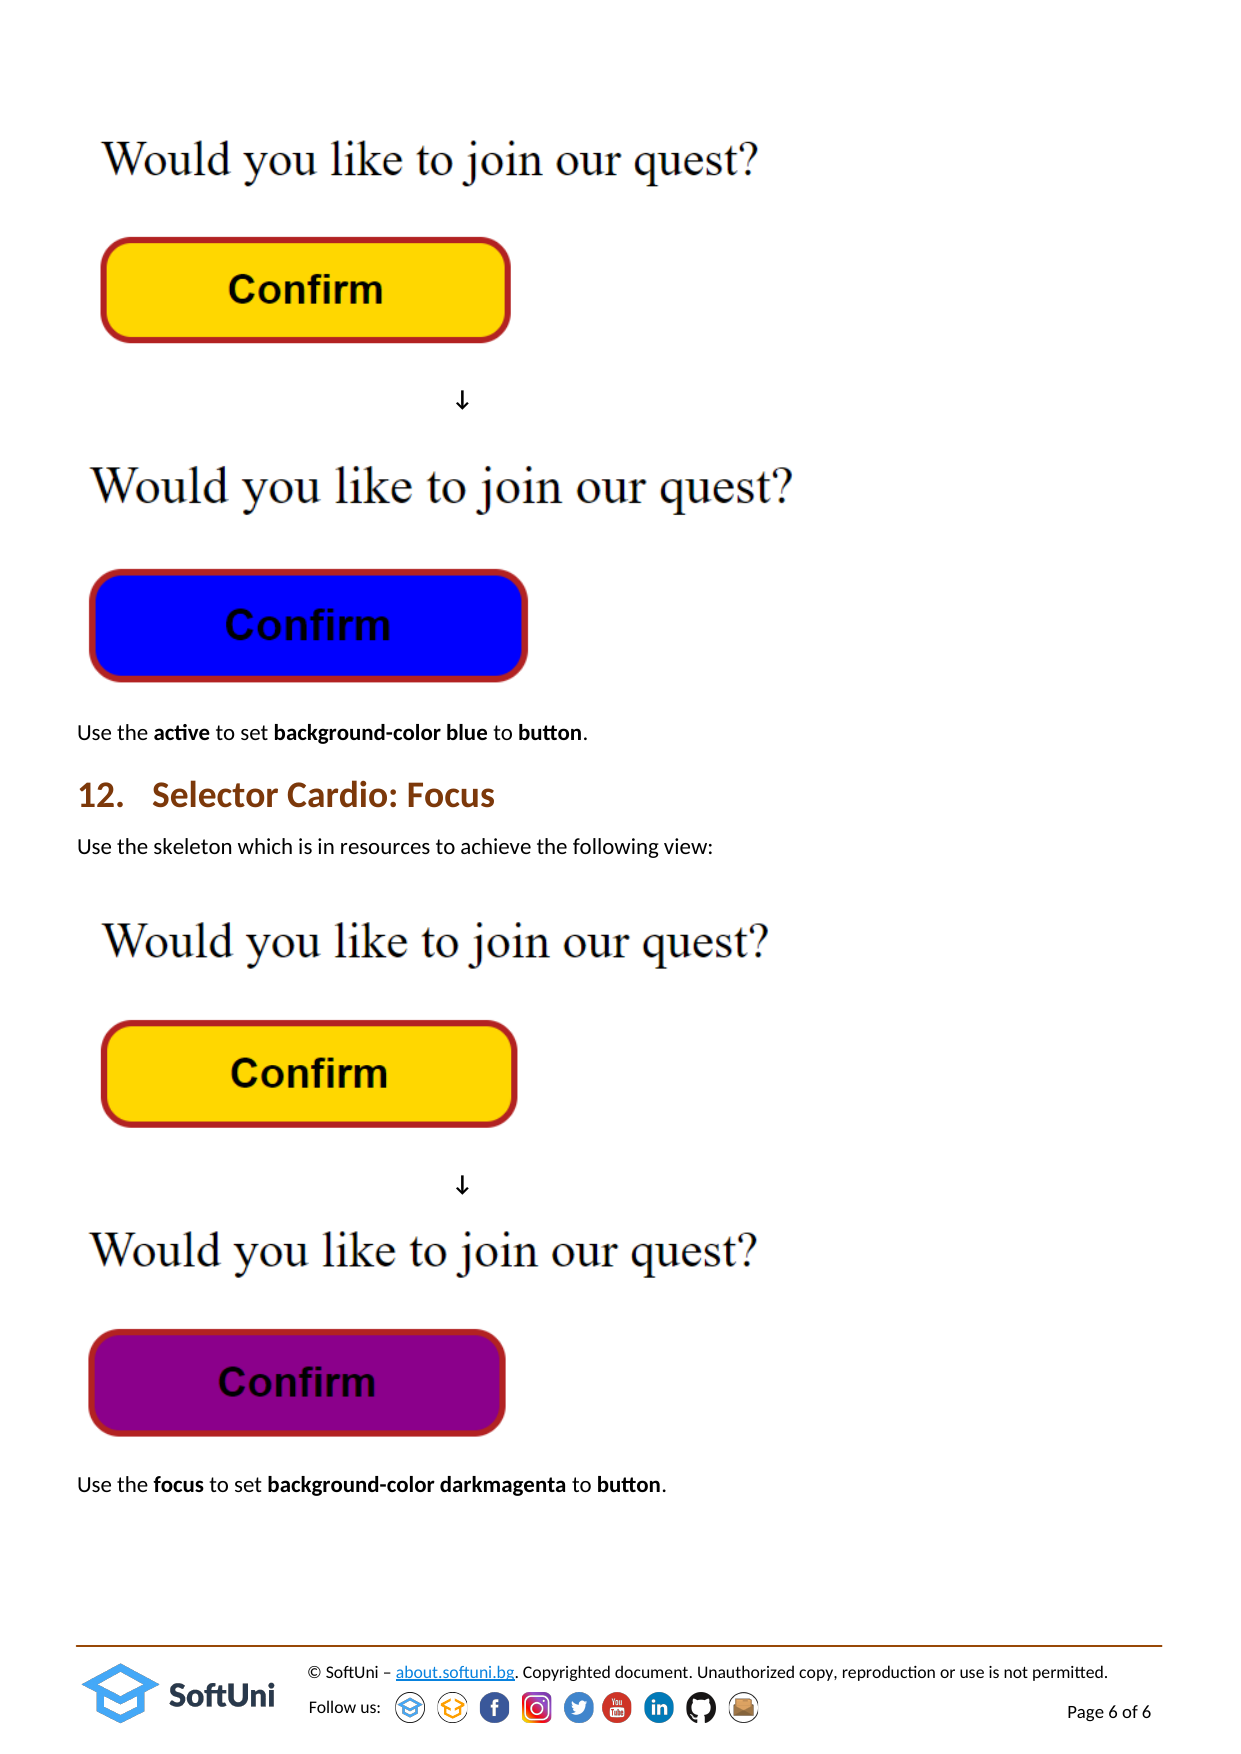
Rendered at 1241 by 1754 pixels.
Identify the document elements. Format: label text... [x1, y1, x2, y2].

picture [522, 1692, 552, 1723]
picture [728, 1692, 759, 1723]
picture [665, 1714, 674, 1723]
picture [564, 1692, 594, 1723]
subtitle Selector Cardio: Focus [77, 771, 1163, 817]
picture [437, 1692, 468, 1723]
text Use the focus to set background-color darkmagenta to button. [77, 1470, 1163, 1498]
picture [479, 1692, 510, 1723]
picture [658, 1705, 667, 1714]
picture [644, 1692, 653, 1701]
picture [76, 429, 805, 701]
picture [75, 1658, 281, 1729]
picture [76, 95, 798, 368]
picture [644, 1714, 653, 1723]
text Use the skeleton which is in resources to achieve the following view: [77, 832, 1163, 860]
picture [76, 1214, 814, 1453]
picture [602, 1692, 632, 1723]
text ↓ [377, 384, 1163, 412]
text Use the active to set background-color blue to button. [77, 718, 1163, 746]
picture [665, 1692, 674, 1701]
picture [686, 1692, 716, 1723]
picture [395, 1692, 425, 1723]
picture [76, 876, 809, 1153]
text ↓ [377, 1169, 1163, 1198]
